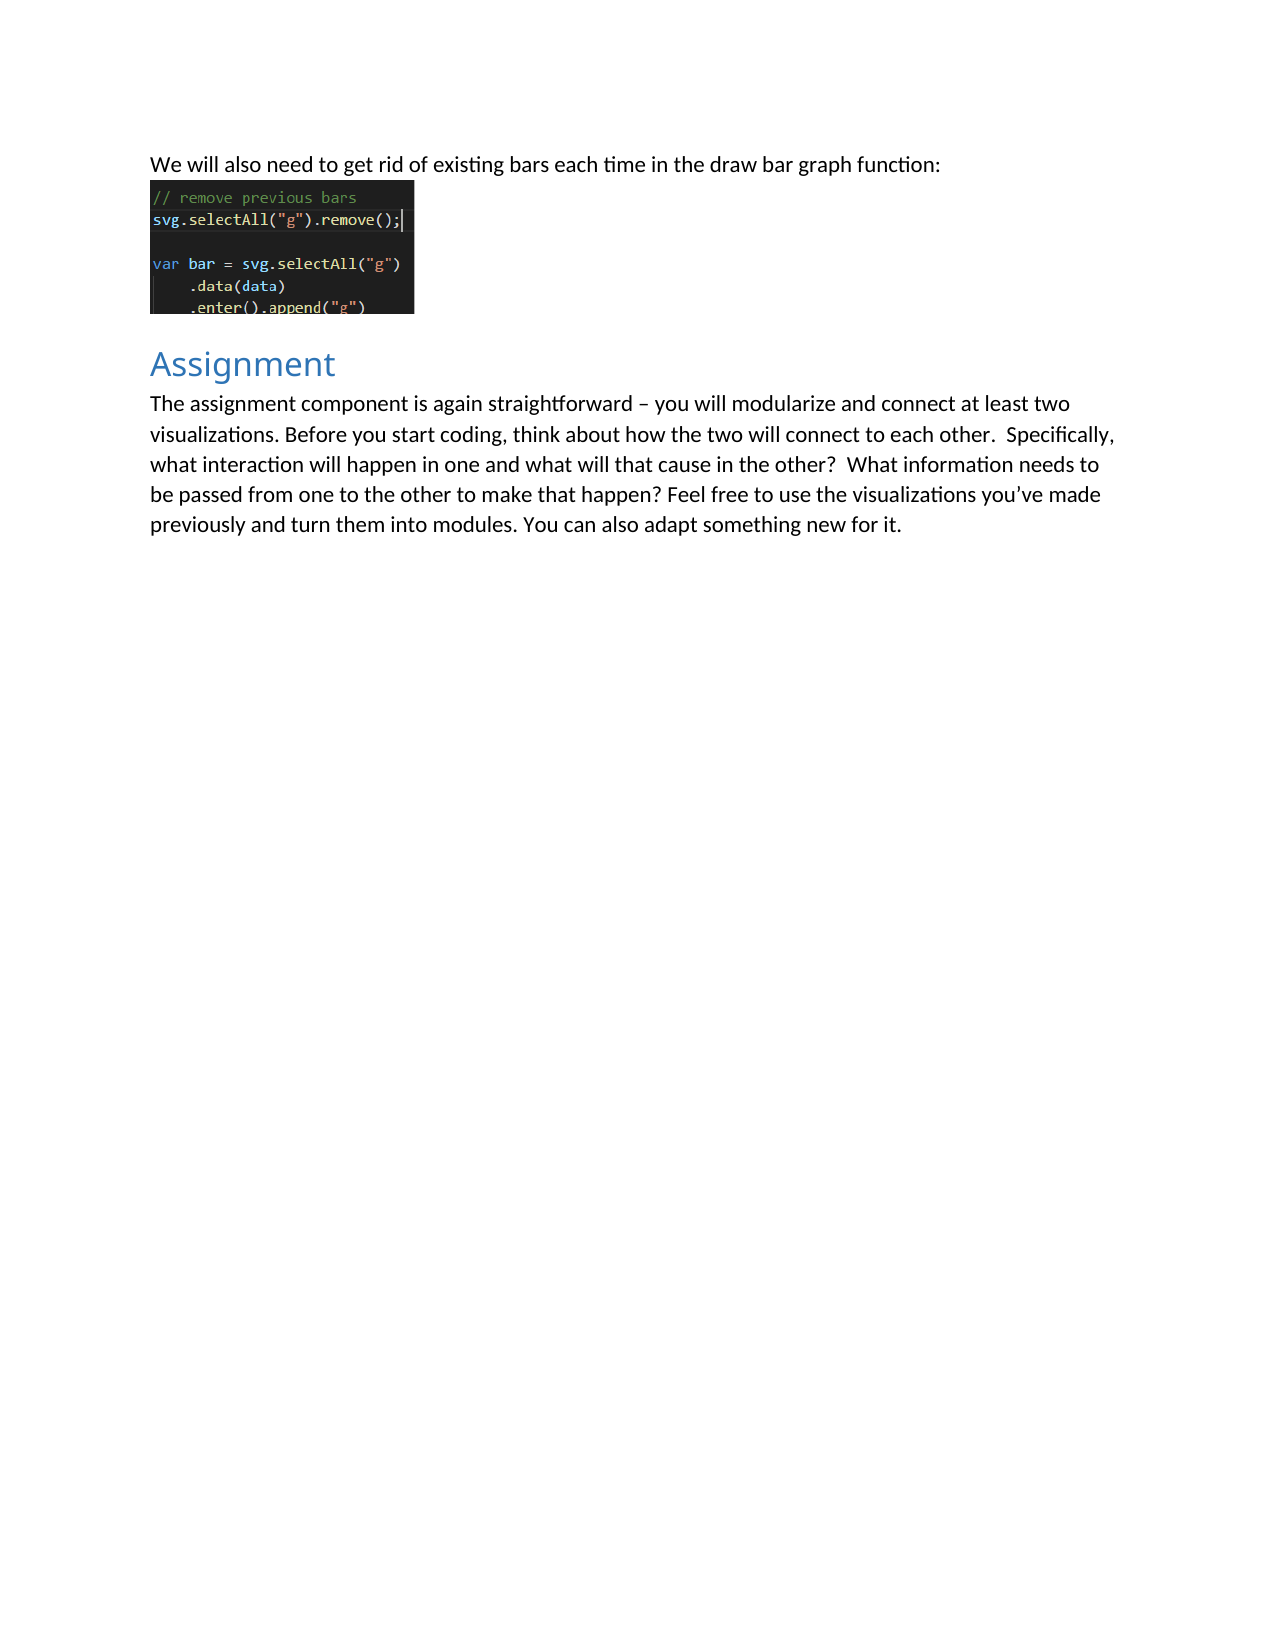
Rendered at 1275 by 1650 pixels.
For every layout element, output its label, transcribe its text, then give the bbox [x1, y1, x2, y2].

text The assignment component is again straightforward – you will modularize and connect at least two visualizations. Before you start coding, think about how the two will connect to each other. Specifically, what interaction will happen in one and what will that cause in the other? What information needs to be passed from one to the other to make that happen? Feel free to use the visualizations you’ve made previously and turn them into modules. You can also adapt something new for it. [150, 389, 1125, 538]
text We will also need to get rid of existing bars each time in the draw bar graph function: [150, 150, 1125, 313]
subtitle Assignment [150, 341, 1125, 386]
picture [150, 180, 415, 314]
